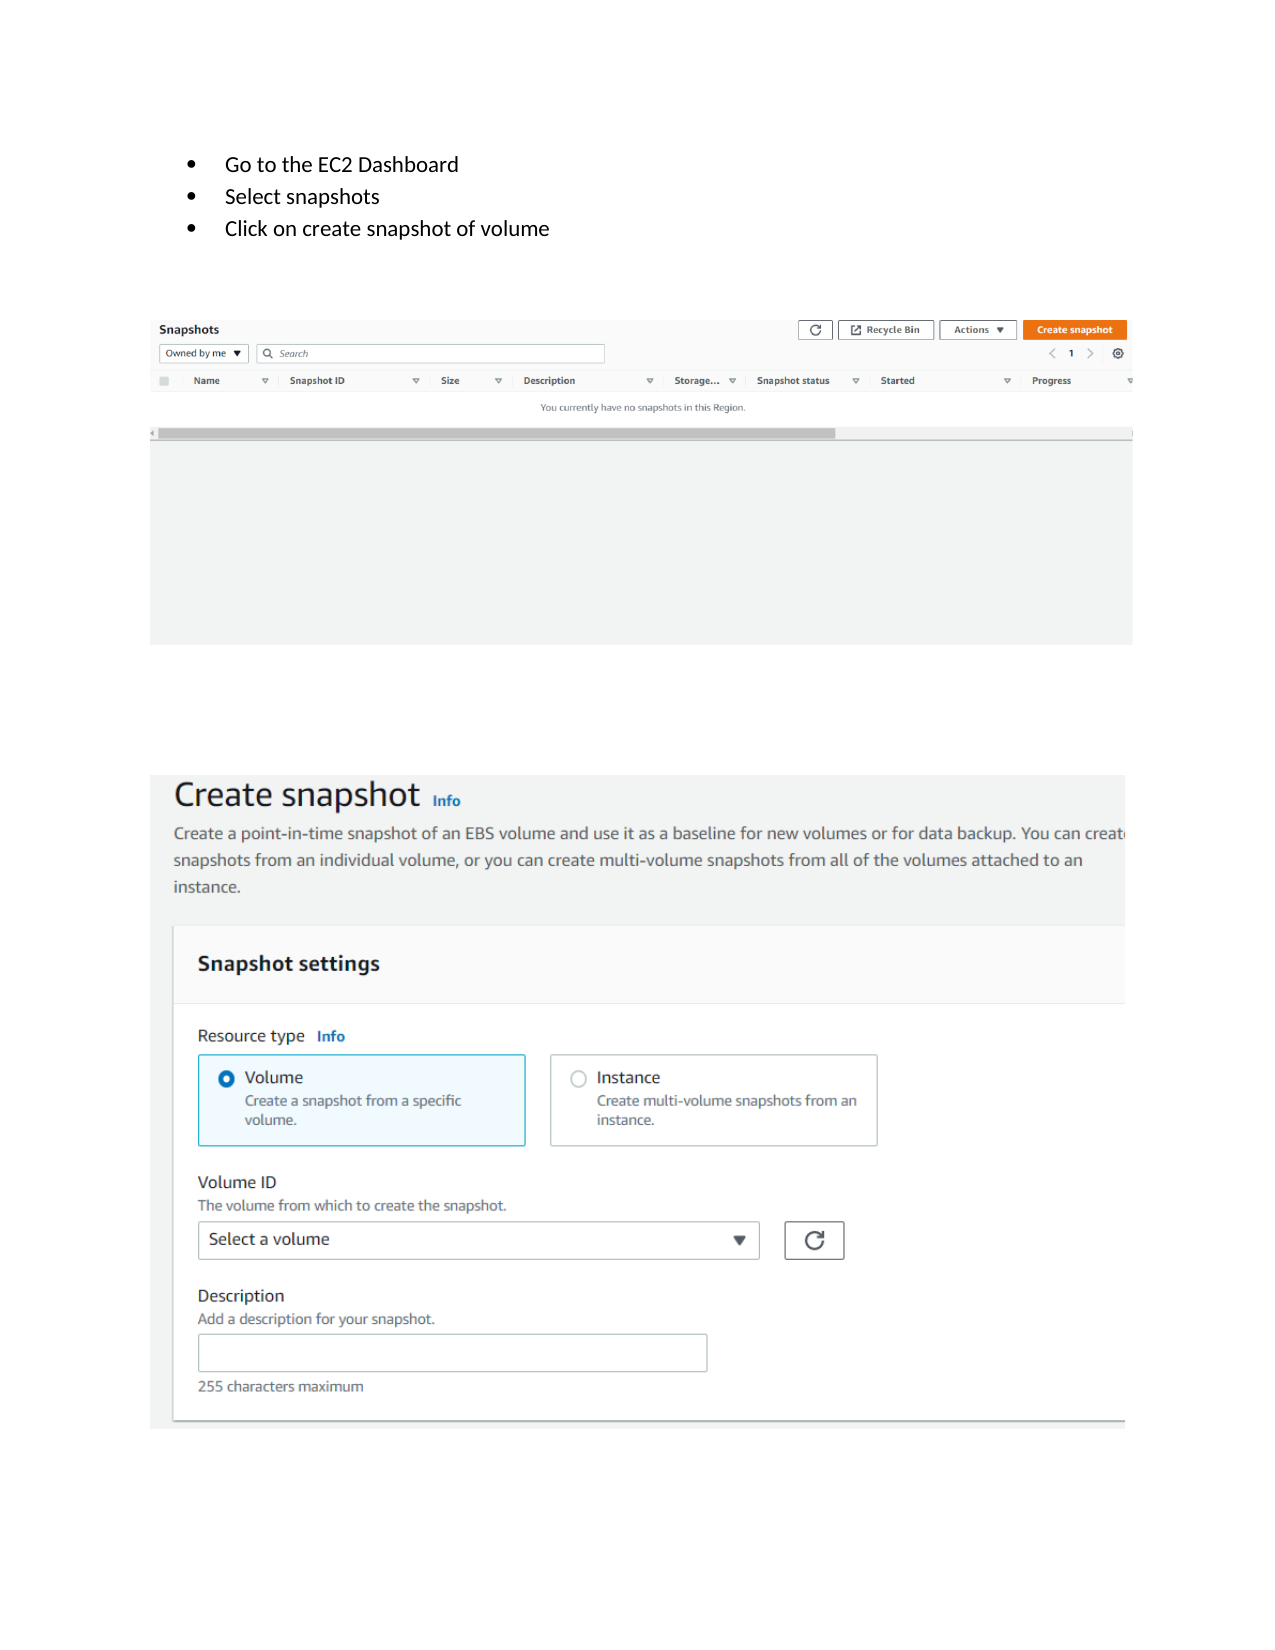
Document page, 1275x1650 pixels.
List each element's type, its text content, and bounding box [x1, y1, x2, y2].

list Select snapshots [187, 182, 1125, 210]
picture [150, 320, 1133, 645]
list Click on create snapshot of volume [187, 214, 1125, 242]
list Go to the EC2 Dashboard [187, 150, 1125, 178]
picture [150, 775, 1125, 1429]
